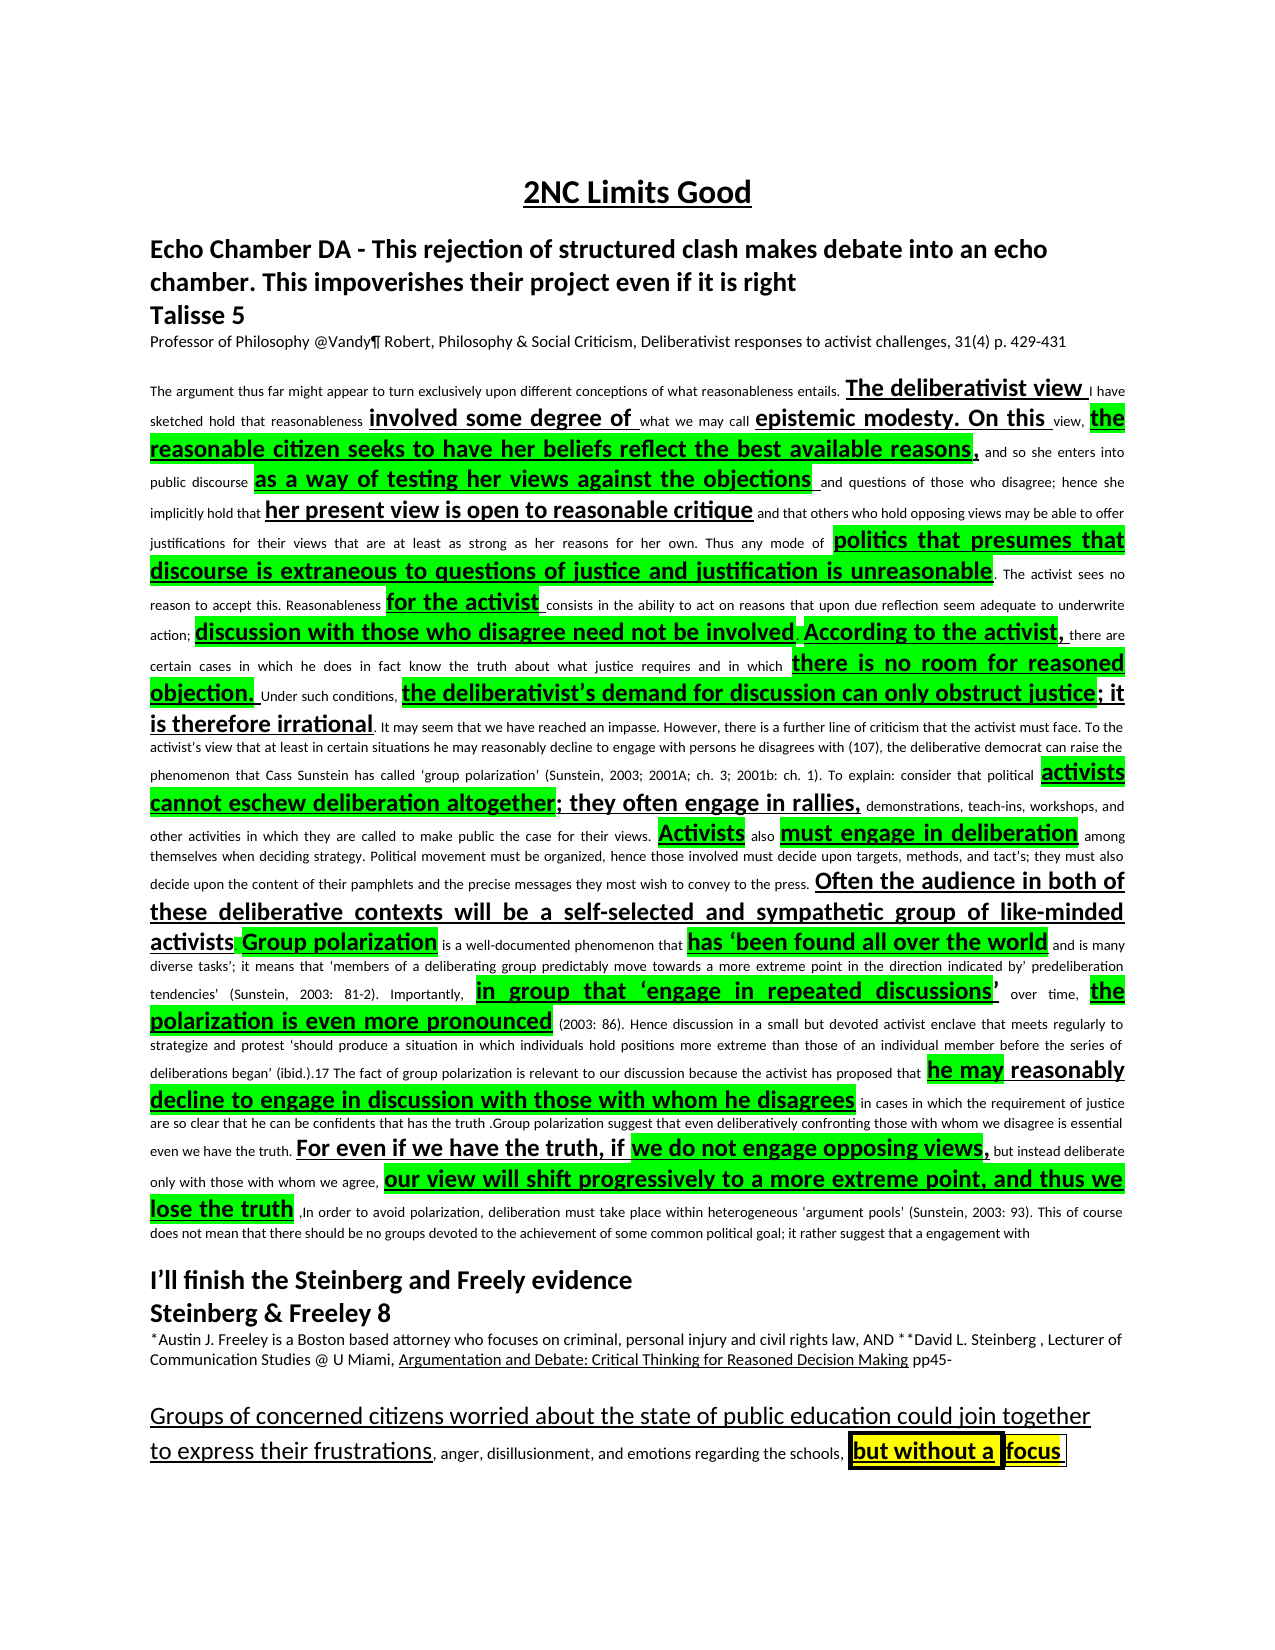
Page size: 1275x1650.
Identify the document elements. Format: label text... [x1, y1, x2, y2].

text The argument thus far might appear to turn exclusively upon different conceptions of what reasonableness entails. The deliberativist view I have sketched hold that reasonableness involved some degree of what we may call epistemic modesty. On this view, the reasonable citizen seeks to have her beliefs reflect the best available reasons, and so she enters into public discourse as a way of testing her views against the objections and questions of those who disagree; hence she implicitly hold that her present view is open to reasonable critique and that others who hold opposing views may be able to offer justifications for their views that are at least as strong as her reasons for her own. Thus any mode of politics that presumes that discourse is extraneous to questions of justice and justification is unreasonable. The activist sees no reason to accept this. Reasonableness for the activist consists in the ability to act on reasons that upon due reflection seem adequate to underwrite action; discussion with those who disagree need not be involved. According to the activist, there are certain cases in which he does in fact know the truth about what justice requires and in which there is no room for reasoned objection. Under such conditions, the deliberativist’s demand for discussion can only obstruct justice; it is therefore irrational. It may seem that we have reached an impasse. However, there is a further line of criticism that the activist must face. To the activist’s view that at least in certain situations he may reasonably decline to engage with persons he disagrees with (107), the deliberative democrat can raise the phenomenon that Cass Sunstein has called ‘group polarization’ (Sunstein, 2003; 2001A; ch. 3; 2001b: ch. 1). To explain: consider that political activists cannot eschew deliberation altogether; they often engage in rallies, demonstrations, teach-ins, workshops, and other activities in which they are called to make public the case for their views. Activists also must engage in deliberation among themselves when deciding strategy. Political movement must be organized, hence those involved must decide upon targets, methods, and tact’s; they must also decide upon the content of their pamphlets and the precise messages they most wish to convey to the press. Often the audience in both of these deliberative contexts will be a self-selected and sympathetic group of like-minded activists. Group polarization is a well-documented phenomenon that has ‘been found all over the world and is many diverse tasks’; it means that ‘members of a deliberating group predictably move towards a more extreme point in the direction indicated by’ predeliberation tendencies’ (Sunstein, 2003: 81-2). Importantly, in group that ‘engage in repeated discussions’ over time, the polarization is even more pronounced (2003: 86). Hence discussion in a small but devoted activist enclave that meets regularly to strategize and protest ‘should produce a situation in which individuals hold positions more extreme than those of an individual member before the series of deliberations began’ (ibid.).17 The fact of group polarization is relevant to our discussion because the activist has proposed that he may reasonably decline to engage in discussion with those with whom he disagrees in cases in which the requirement of justice are so clear that he can be confidents that has the truth .Group polarization suggest that even deliberatively confronting those with whom we disagree is essential even we have the truth. For even if we have the truth, if we do not engage opposing views, but instead deliberate only with those with whom we agree, our view will shift progressively to a more extreme point, and thus we lose the truth ,In order to avoid polarization, deliberation must take place within heterogeneous ‘argument pools’ (Sunstein, 2003: 93). This of course does not mean that there should be no groups devoted to the achievement of some common political goal; it rather suggest that a engagement with [150, 586, 1125, 922]
subtitle Echo Chamber DA - This rejection of structured clash makes debate into an echo chamber. This impoverishes their project even if it is right [150, 232, 1125, 298]
text *Austin J. Freeley is a Boston based attorney who focuses on criminal, personal injury and civil rights law, AND **David L. Steinberg , Lecturer of Communication Studies @ U Miami, Argumentation and Debate: Critical Thinking for Reasoned Decision Making pp45- [150, 1329, 1125, 1369]
text The argument thus far might appear to turn exclusively upon different conceptions of what reasonableness entails. The deliberativist view I have sketched hold that reasonableness involved some degree of what we may call epistemic modesty. On this view, the reasonable citizen seeks to have her beliefs reflect the best available reasons, and so she enters into public discourse as a way of testing her views against the objections and questions of those who disagree; hence she implicitly hold that her present view is open to reasonable critique and that others who hold opposing views may be able to offer justifications for their views that are at least as strong as her reasons for her own. Thus any mode of politics that presumes that discourse is extraneous to questions of justice and justification is unreasonable. The activist sees no reason to accept this. Reasonableness for the activist consists in the ability to act on reasons that upon due reflection seem adequate to underwrite action; discussion with those who disagree need not be involved. According to the activist, there are certain cases in which he does in fact know the truth about what justice requires and in which there is no room for reasoned objection. Under such conditions, the deliberativist’s demand for discussion can only obstruct justice; it is therefore irrational. It may seem that we have reached an impasse. However, there is a further line of criticism that the activist must face. To the activist’s view that at least in certain situations he may reasonably decline to engage with persons he disagrees with (107), the deliberative democrat can raise the phenomenon that Cass Sunstein has called ‘group polarization’ (Sunstein, 2003; 2001A; ch. 3; 2001b: ch. 1). To explain: consider that political activists cannot eschew deliberation altogether; they often engage in rallies, demonstrations, teach-ins, workshops, and other activities in which they are called to make public the case for their views. Activists also must engage in deliberation among themselves when deciding strategy. Political movement must be organized, hence those involved must decide upon targets, methods, and tact’s; they must also decide upon the content of their pamphlets and the precise messages they most wish to convey to the press. Often the audience in both of these deliberative contexts will be a self-selected and sympathetic group of like-minded activists. Group polarization is a well-documented phenomenon that has ‘been found all over the world and is many diverse tasks’; it means that ‘members of a deliberating group predictably move towards a more extreme point in the direction indicated by’ predeliberation tendencies’ (Sunstein, 2003: 81-2). Importantly, in group that ‘engage in repeated discussions’ over time, the polarization is even more pronounced (2003: 86). Hence discussion in a small but devoted activist enclave that meets regularly to strategize and protest ‘should produce a situation in which individuals hold positions more extreme than those of an individual member before the series of deliberations began’ (ibid.).17 The fact of group polarization is relevant to our discussion because the activist has proposed that he may reasonably decline to engage in discussion with those with whom he disagrees in cases in which the requirement of justice are so clear that he can be confidents that has the truth .Group polarization suggest that even deliberatively confronting those with whom we disagree is essential even we have the truth. For even if we have the truth, if we do not engage opposing views, but instead deliberate only with those with whom we agree, our view will shift progressively to a more extreme point, and thus we lose the truth ,In order to avoid polarization, deliberation must take place within heterogeneous ‘argument pools’ (Sunstein, 2003: 93). This of course does not mean that there should be no groups devoted to the achievement of some common political goal; it rather suggest that a engagement with [150, 924, 1125, 1242]
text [150, 1400, 1095, 1470]
text Talisse 5 [150, 298, 1095, 331]
subtitle 2NC Limits Good [150, 171, 1125, 212]
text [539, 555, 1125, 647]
text Steinberg & Freeley 8 [150, 1296, 1125, 1329]
subtitle I’ll finish the Steinberg and Freely evidence [150, 1263, 1125, 1296]
text Professor of Philosophy @Vandy¶ Robert, Philosophy & Social Criticism, Deliberativist responses to activist challenges, 31(4) p. 429-431 [150, 331, 1095, 352]
